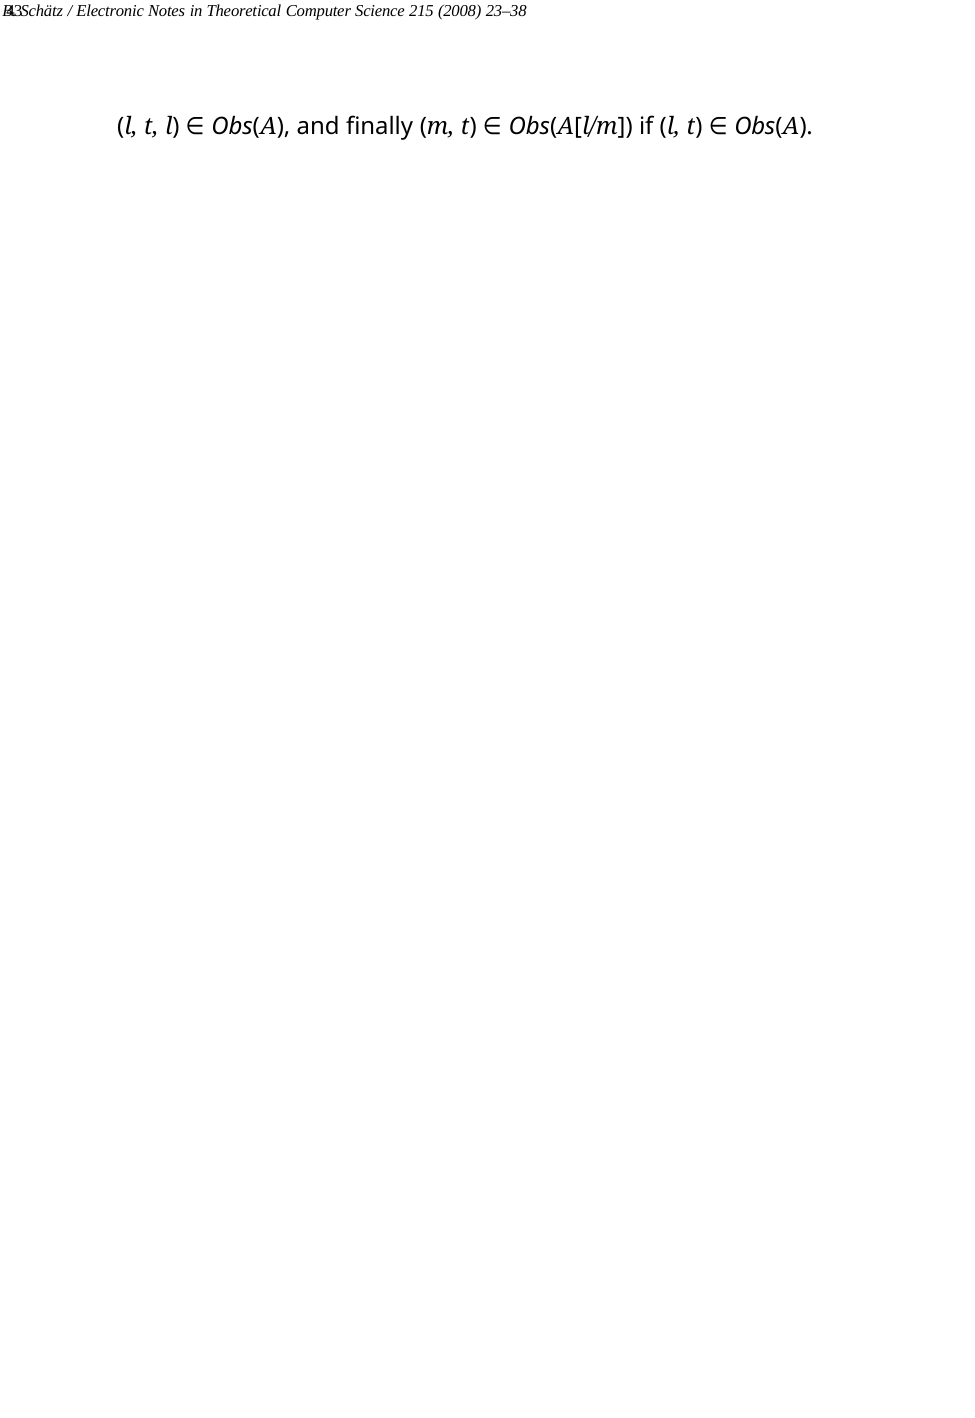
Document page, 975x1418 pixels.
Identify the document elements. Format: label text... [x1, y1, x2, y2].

text (l, t, l) ∈ Obs(A), and finally (m, t) ∈ Obs(A[l/m]) if (l, t) ∈ Obs(A). [117, 110, 925, 141]
